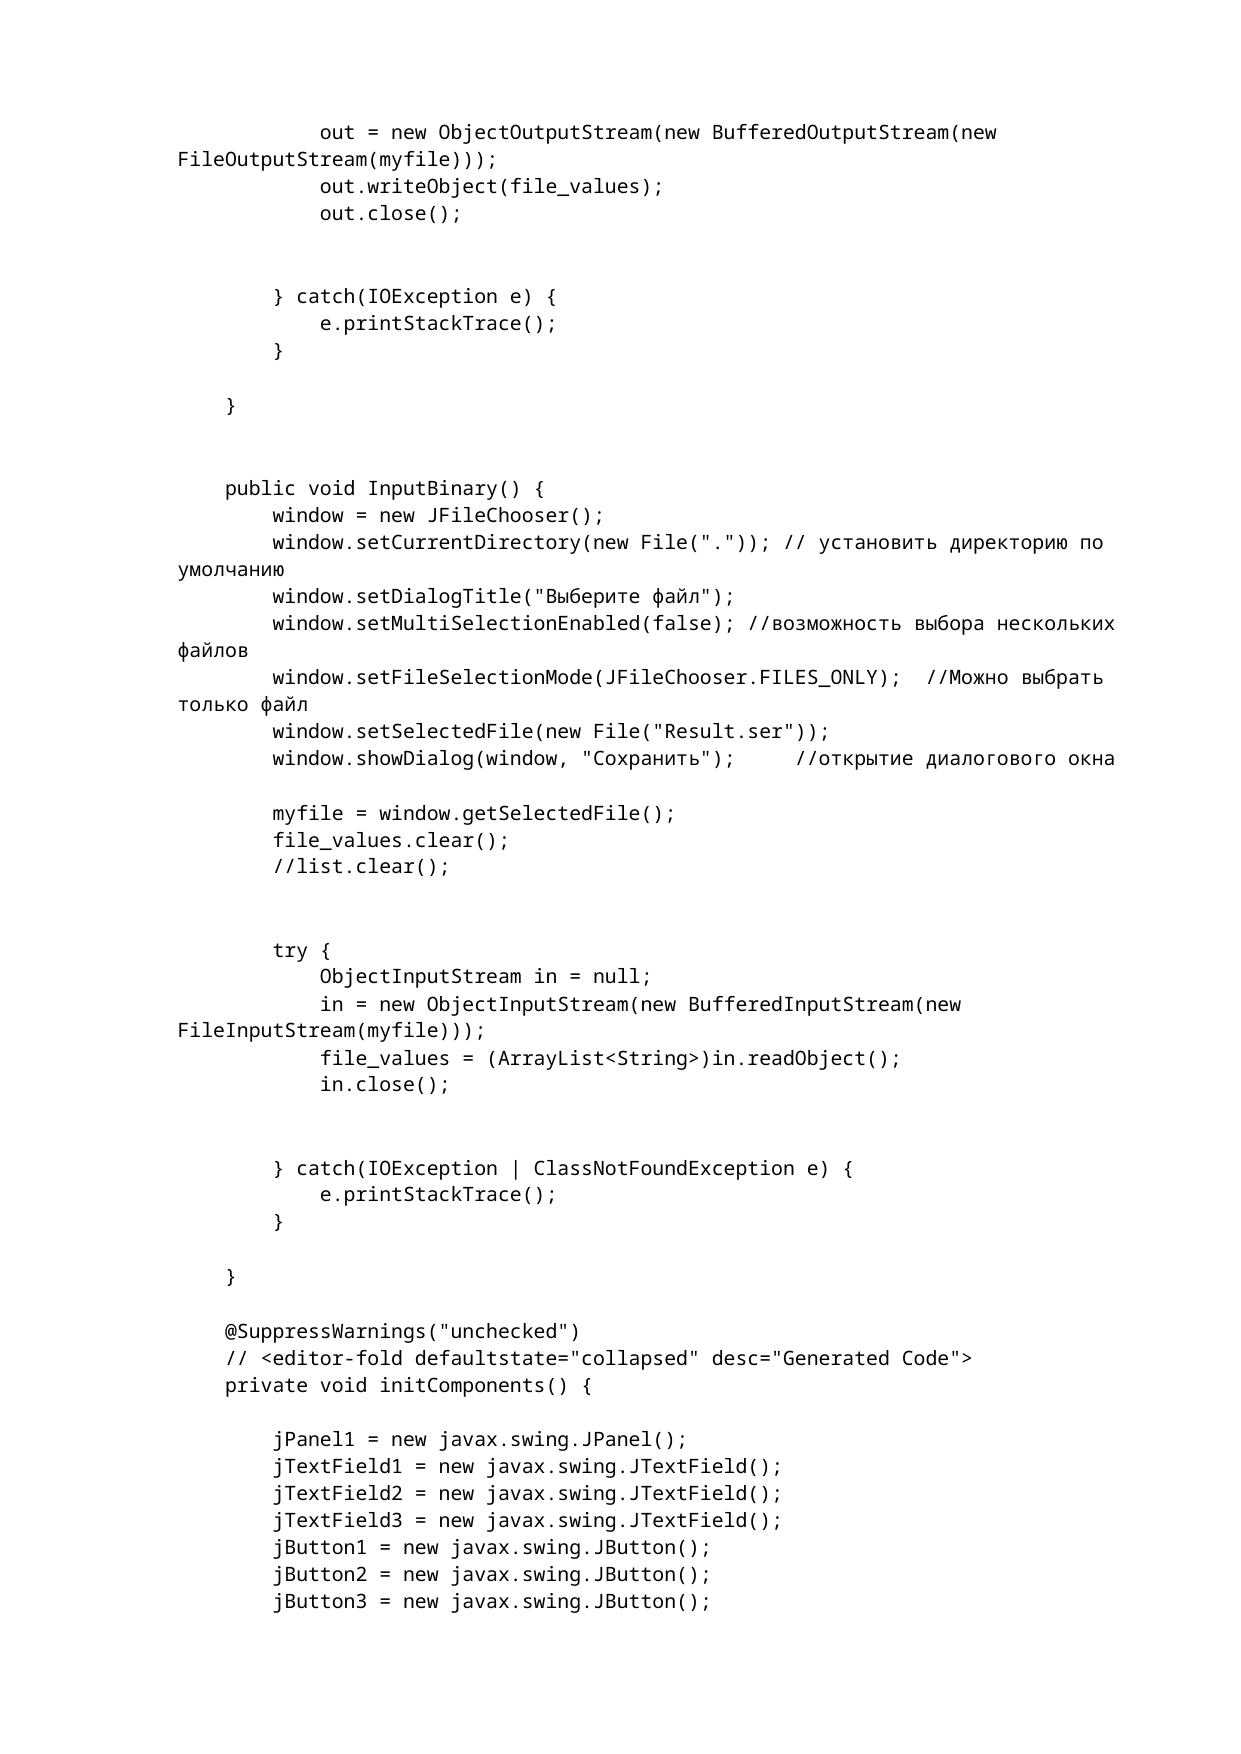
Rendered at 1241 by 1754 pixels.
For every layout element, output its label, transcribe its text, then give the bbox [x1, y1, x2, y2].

text window.setDialogTitle("Выберите файл"); [177, 582, 1152, 609]
text } [177, 391, 1152, 418]
text e.printStackTrace(); [177, 1181, 1152, 1208]
text myfile = window.getSelectedFile(); [177, 799, 1152, 826]
text in = new ObjectInputStream(new BufferedInputStream(new FileInputStream(myfile))); [177, 990, 1152, 1044]
text jTextField1 = new javax.swing.JTextField(); [177, 1453, 1152, 1479]
text } catch(IOException e) { [177, 282, 1152, 309]
text jButton3 = new javax.swing.JButton(); [177, 1587, 1152, 1614]
text jButton2 = new javax.swing.JButton(); [177, 1561, 1152, 1587]
text public void InputBinary() { [177, 474, 1152, 501]
text jTextField2 = new javax.swing.JTextField(); [177, 1479, 1152, 1507]
text e.printStackTrace(); [177, 309, 1152, 336]
text } [177, 336, 1152, 363]
text window.setMultiSelectionEnabled(false); //возможность выбора нескольких файлов [177, 609, 1152, 663]
text window.setFileSelectionMode(JFileChooser.FILES_ONLY); //Можно выбрать только файл [177, 663, 1152, 717]
text } catch(IOException | ClassNotFoundException e) { [177, 1154, 1152, 1181]
text //list.clear(); [177, 853, 1152, 880]
text } [177, 1263, 1152, 1290]
text window.setSelectedFile(new File("Result.ser")); [177, 717, 1152, 744]
text out.close(); [177, 199, 1152, 226]
text jTextField3 = new javax.swing.JTextField(); [177, 1507, 1152, 1533]
text file_values = (ArrayList<String>)in.readObject(); [177, 1044, 1152, 1071]
text // <editor-fold defaultstate="collapsed" desc="Generated Code"> [177, 1345, 1152, 1372]
text jButton1 = new javax.swing.JButton(); [177, 1533, 1152, 1561]
text private void initComponents() { [177, 1372, 1152, 1399]
text jPanel1 = new javax.swing.JPanel(); [177, 1426, 1152, 1453]
text ObjectInputStream in = null; [177, 963, 1152, 990]
text window.showDialog(window, "Сохранить"); //открытие диалогового окна [177, 744, 1152, 771]
text @SuppressWarnings("unchecked") [177, 1318, 1152, 1345]
text } [177, 1208, 1152, 1235]
text out.writeObject(file_values); [177, 172, 1152, 199]
text window = new JFileChooser(); [177, 501, 1152, 528]
text window.setCurrentDirectory(new File(".")); // установить директорию по умолчанию [177, 528, 1152, 582]
text file_values.clear(); [177, 826, 1152, 853]
text in.close(); [177, 1071, 1152, 1098]
text out = new ObjectOutputStream(new BufferedOutputStream(new FileOutputStream(myfile))); [177, 118, 1152, 172]
text try { [177, 936, 1152, 963]
